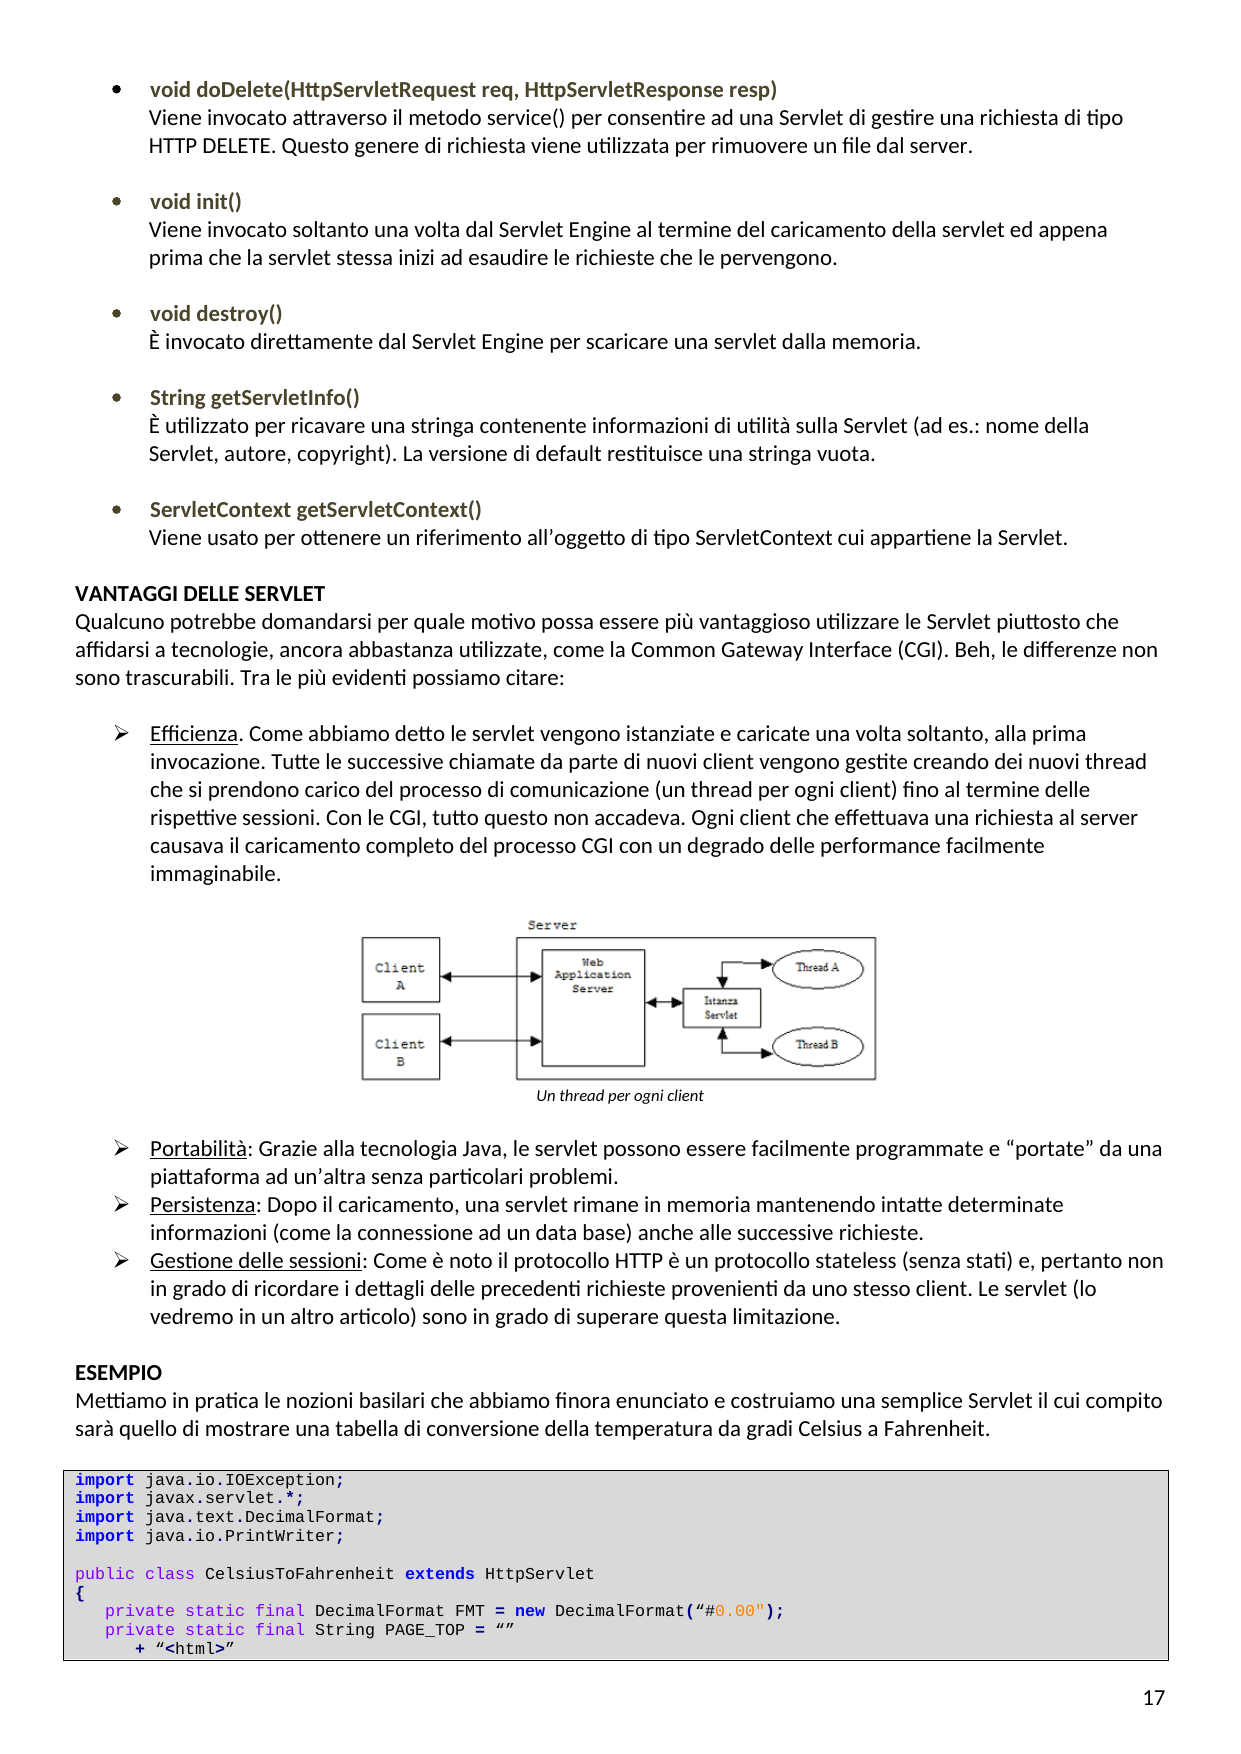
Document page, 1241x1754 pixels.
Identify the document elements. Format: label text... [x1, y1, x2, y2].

list ServletContext getServletContext() [112, 495, 1165, 523]
picture [357, 915, 883, 1086]
list Persistenza: Dopo il caricamento, una servlet rimane in memoria mantenendo intatte determinate informazioni (come la connessione ad un data base) anche alle successive richieste. [112, 1190, 1165, 1246]
list Gestione delle sessioni: Come è noto il protocollo HTTP è un protocollo stateless (senza stati) e, pertanto non in grado di ricordare i dettagli delle precedenti richieste provenienti da uno stesso client. Le servlet (lo vedremo in un altro articolo) sono in grado di superare questa limitazione. [112, 1246, 1165, 1330]
text Qualcuno potrebbe domandarsi per quale motivo possa essere più vantaggioso utilizzare le Servlet piuttosto che affidarsi a tecnologie, ancora abbastanza utilizzate, come la Common Gateway Interface (CGI). Beh, le differenze non sono trascurabili. Tra le più evidenti possiamo citare: [75, 607, 1165, 691]
list String getServletInfo() [112, 383, 1165, 411]
text ESEMPIO [75, 1358, 1165, 1386]
text Mettiamo in pratica le nozioni basilari che abbiamo finora enunciato e costruiamo una semplice Servlet il cui compito sarà quello di mostrare una tabella di conversione della temperatura da gradi Celsius a Fahrenheit. [75, 1386, 1165, 1442]
text È invocato direttamente dal Servlet Engine per scaricare una servlet dalla memoria. [75, 327, 1165, 355]
text Viene invocato attraverso il metodo service() per consentire ad una Servlet di gestire una richiesta di tipo HTTP DELETE. Questo genere di richiesta viene utilizzata per rimuovere un file dal server. [149, 103, 1165, 159]
text VANTAGGI DELLE SERVLET [75, 579, 1165, 607]
list void destroy() [112, 299, 1165, 327]
text È utilizzato per ricavare una stringa contenente informazioni di utilità sulla Servlet (ad es.: nome della Servlet, autore, copyright). La versione di default restituisce una stringa vuota. [149, 411, 1165, 467]
text Viene invocato soltanto una volta dal Servlet Engine al termine del caricamento della servlet ed appena prima che la servlet stessa inizi ad esaudire le richieste che le pervengono. [149, 215, 1165, 271]
list Efficienza. Come abbiamo detto le servlet vengono istanziate e caricate una volta soltanto, alla prima invocazione. Tutte le successive chiamate da parte di nuovi client vengono gestite creando dei nuovi thread che si prendono carico del processo di comunicazione (un thread per ogni client) fino al termine delle rispettive sessioni. Con le CGI, tutto questo non accadeva. Ogni client che effettuava una richiesta al server causava il caricamento completo del processo CGI con un degrado delle performance facilmente immaginabile. [112, 719, 1165, 888]
list void init() [112, 187, 1165, 215]
text Viene usato per ottenere un riferimento all’oggetto di tipo ServletContext cui appartiene la Servlet. [75, 523, 1165, 551]
list void doDelete(HttpServletRequest req, HttpServletResponse resp) [112, 75, 1165, 103]
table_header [64, 1471, 1168, 1659]
list Portabilità: Grazie alla tecnologia Java, le servlet possono essere facilmente programmate e “portate” da una piattaforma ad un’altra senza particolari problemi. [112, 1134, 1165, 1190]
text Un thread per ogni client [75, 1085, 1165, 1106]
